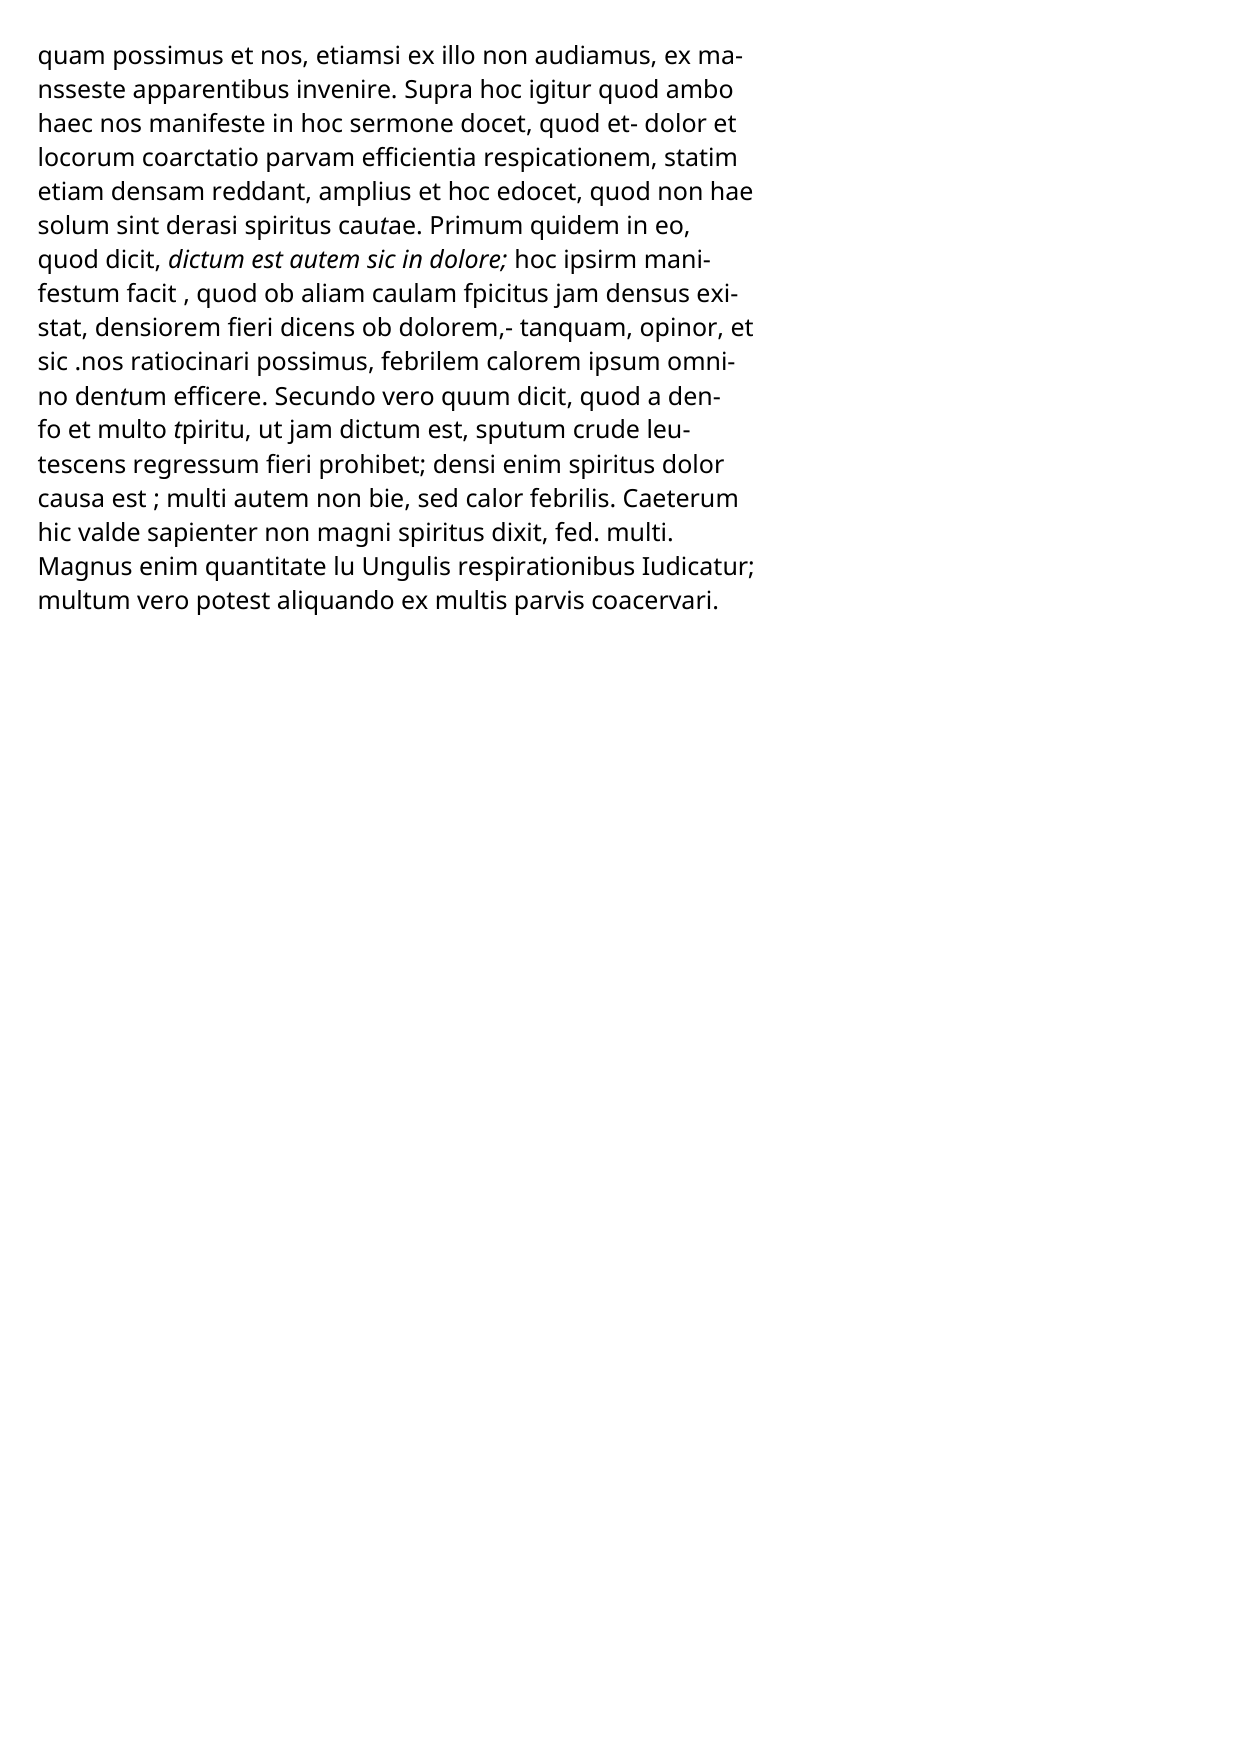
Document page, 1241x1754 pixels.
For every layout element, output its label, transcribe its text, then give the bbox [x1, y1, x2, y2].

text quam possimus et nos, etiamsi ex illo non audiamus, ex ma- nsseste apparentibus invenire. Supra hoc igitur quod ambo haec nos manifeste in hoc sermone docet, quod et- dolor et locorum coarctatio parvam efficientia respicationem, statim etiam densam reddant, amplius et hoc edocet, quod non hae solum sint derasi spiritus cautae. Primum quidem in eo, quod dicit, dictum est autem sic in dolore; hoc ipsirm mani- festum facit , quod ob aliam caulam fpicitus jam densus exi- stat, densiorem fieri dicens ob dolorem,- tanquam, opinor, et sic .nos ratiocinari possimus, febrilem calorem ipsum omni- no dentum efficere. Secundo vero quum dicit, quod a den- fo et multo tpiritu, ut jam dictum est, sputum crude leu- tescens regressum fieri prohibet; densi enim spiritus dolor causa est ; multi autem non bie, sed calor febrilis. Caeterum hic valde sapienter non magni spiritus dixit, fed. multi. Magnus enim quantitate lu Ungulis respirationibus Iudicatur; multum vero potest aliquando ex multis parvis coacervari. [37, 37, 1203, 617]
